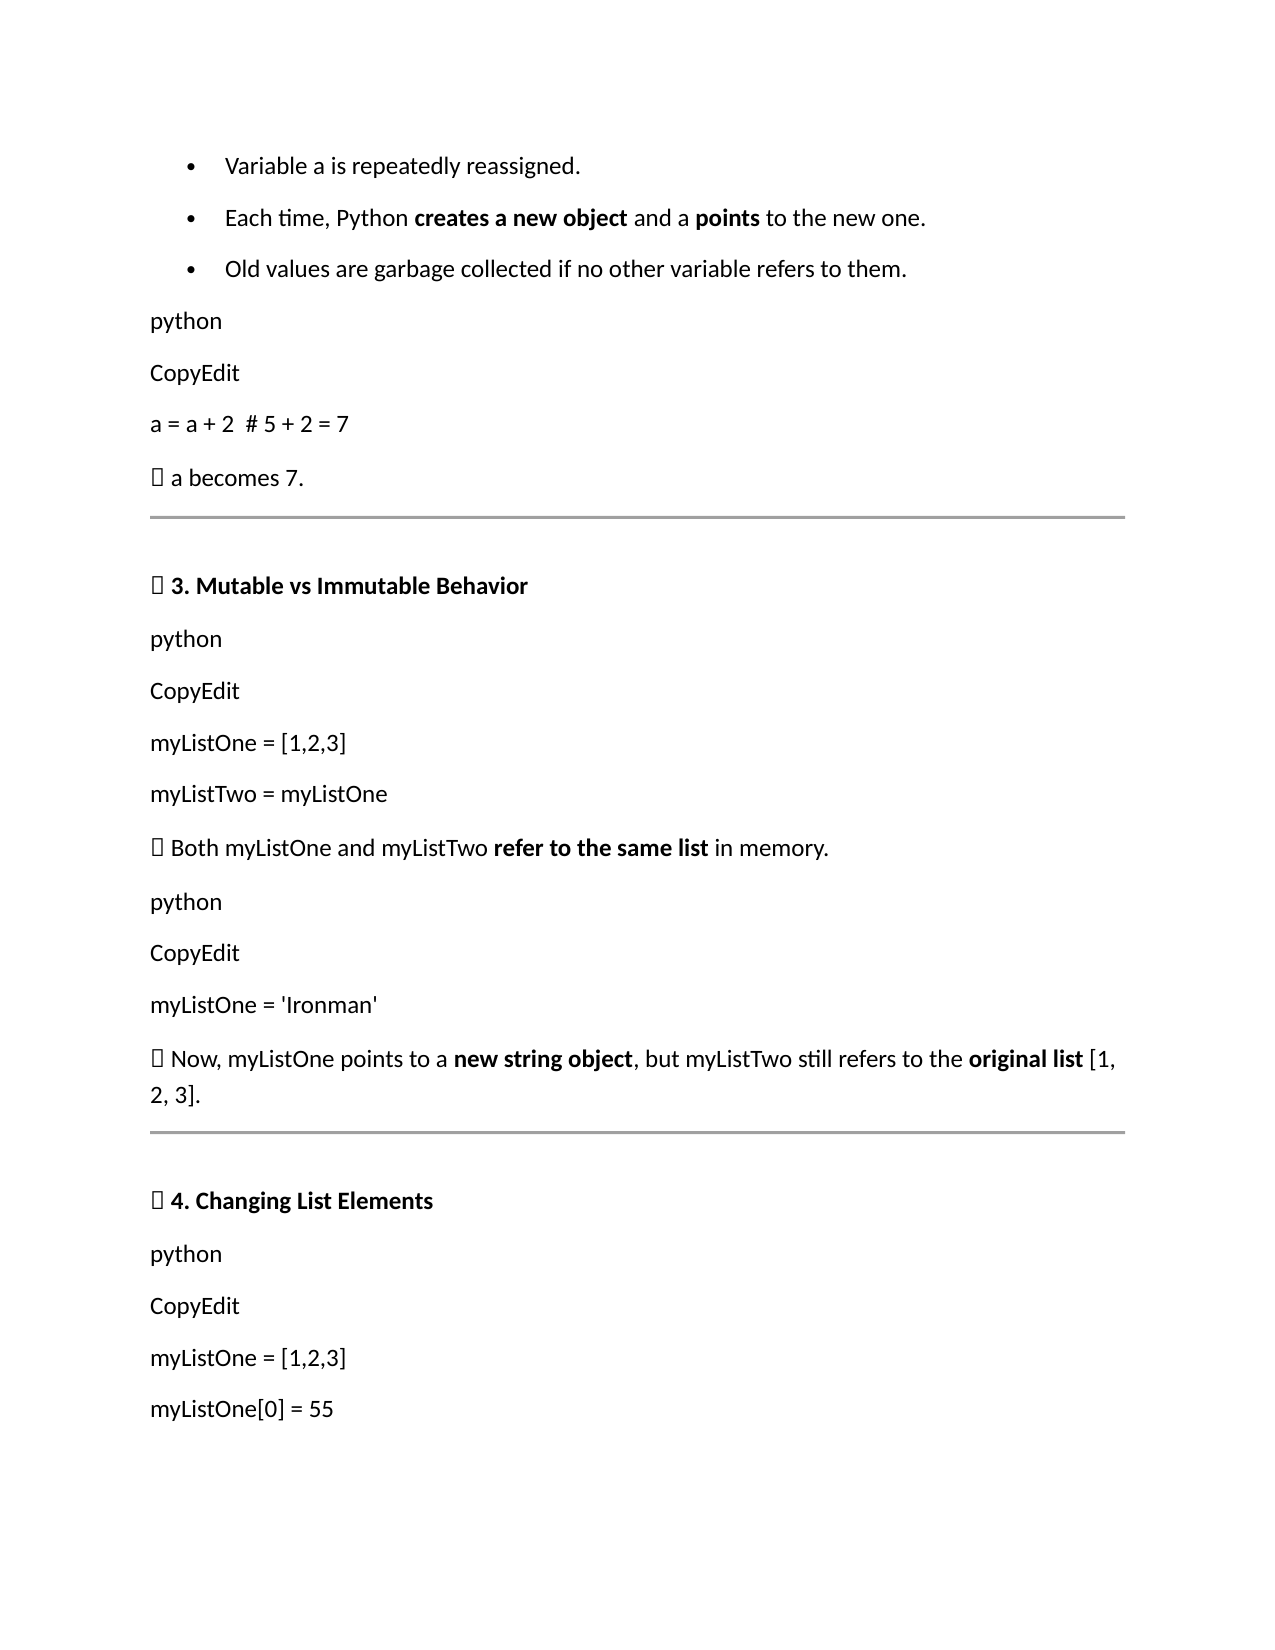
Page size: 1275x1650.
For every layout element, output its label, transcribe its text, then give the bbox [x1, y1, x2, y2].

list Old values are garbage collected if no other variable refers to them. [187, 253, 1125, 284]
text 🧠 3. Mutable vs Immutable Behavior [150, 567, 1125, 602]
text CopyEdit [150, 357, 1125, 387]
list Variable a is repeatedly reassigned. [187, 150, 1125, 181]
text ✅ a becomes 7. [150, 460, 1125, 494]
text myListTwo = myListOne [150, 778, 1125, 809]
text CopyEdit [150, 675, 1125, 706]
text myListOne = 'Ironman' [150, 989, 1125, 1020]
text ✅ Now, myListOne points to a new string object, but myListTwo still refers to the original list [1, 2, 3]. [150, 1041, 1125, 1110]
list Each time, Python creates a new object and a points to the new one. [187, 202, 1125, 232]
text myListOne[0] = 55 [150, 1393, 1125, 1424]
text CopyEdit [150, 1290, 1125, 1321]
text a = a + 2 # 5 + 2 = 7 [150, 408, 1125, 439]
text CopyEdit [150, 937, 1125, 968]
text ✅ Both myListOne and myListTwo refer to the same list in memory. [150, 830, 1125, 864]
text python [150, 623, 1125, 654]
text python [150, 305, 1125, 336]
text 🧪 4. Changing List Elements [150, 1183, 1125, 1217]
text python [150, 1238, 1125, 1269]
text myListOne = [1,2,3] [150, 727, 1125, 757]
text python [150, 886, 1125, 916]
text myListOne = [1,2,3] [150, 1342, 1125, 1372]
